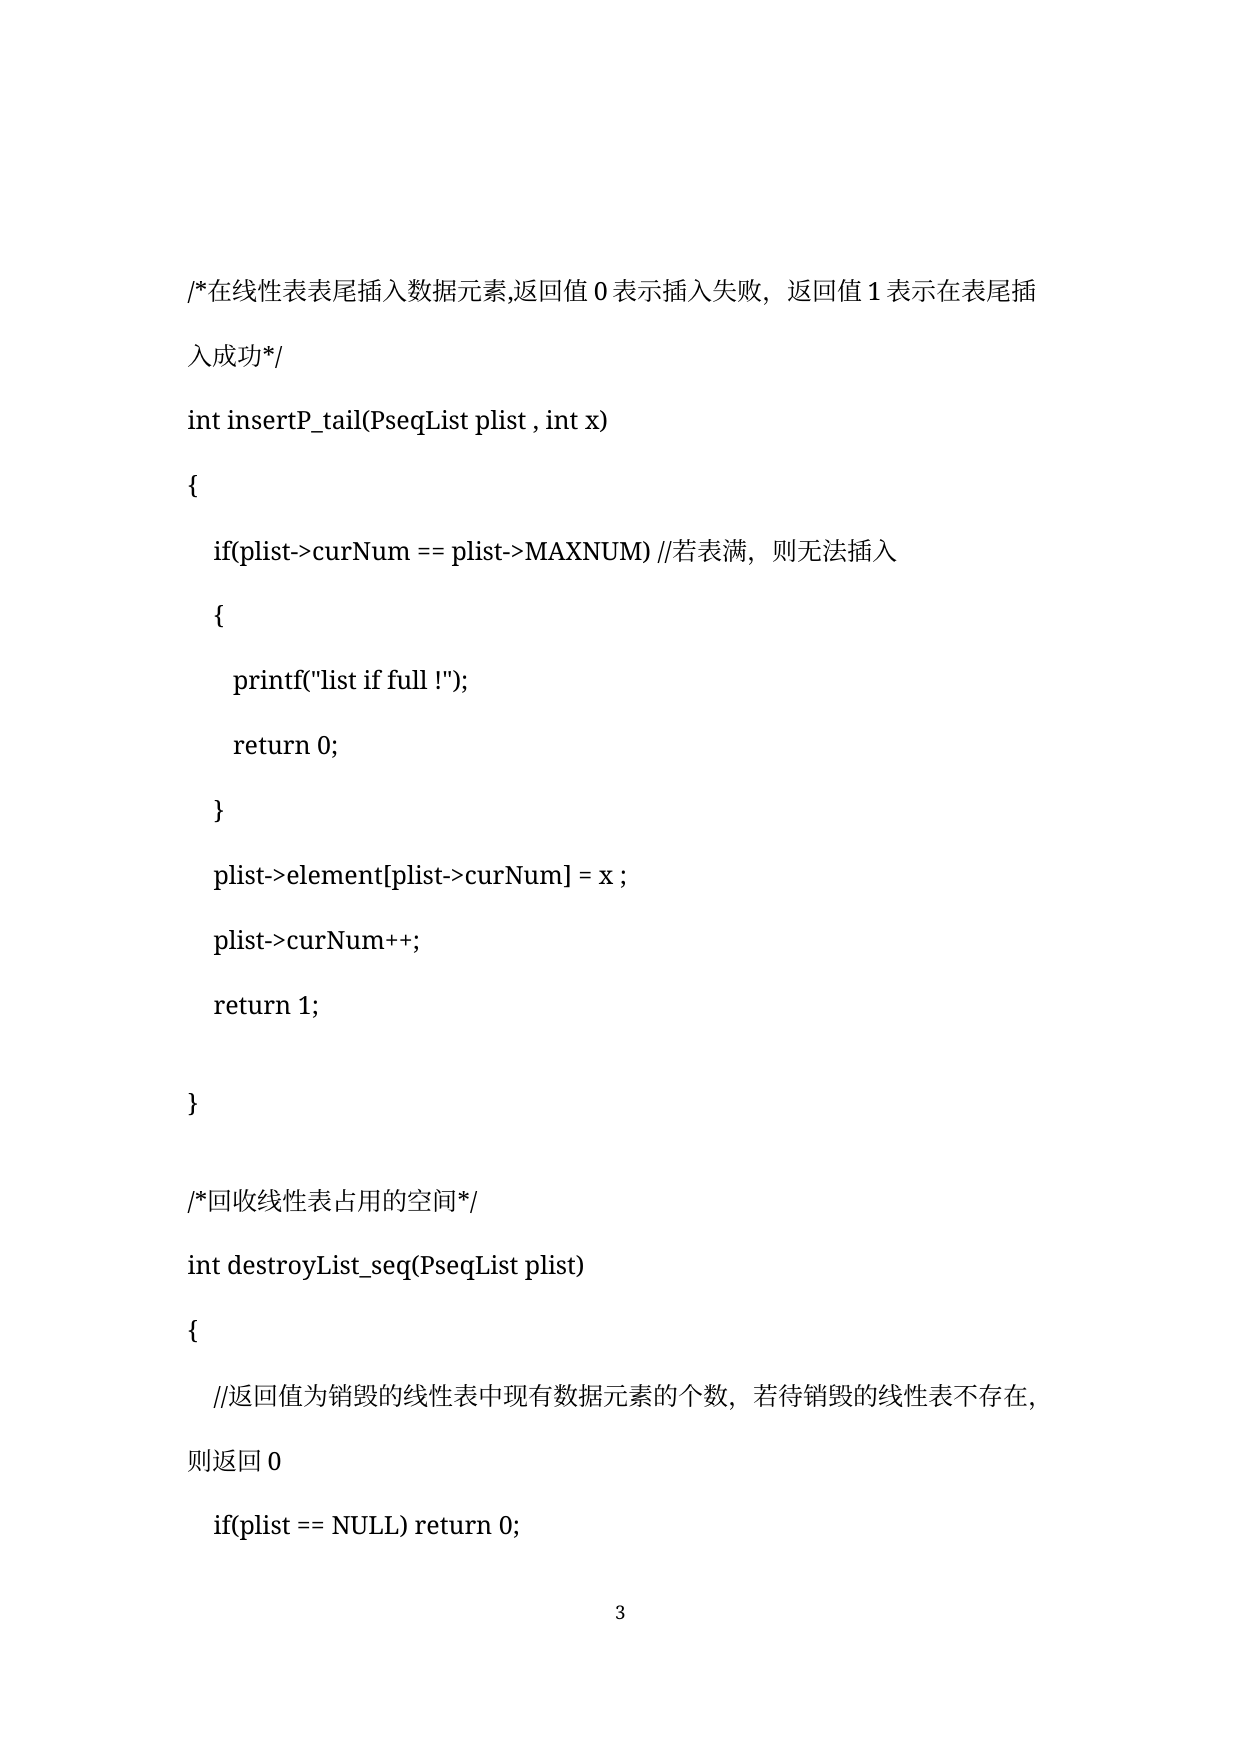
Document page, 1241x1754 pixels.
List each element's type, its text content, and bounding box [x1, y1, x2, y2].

text /*在线性表表尾插入数据元素,返回值0表示插入失败，返回值1表示在表尾插入成功*/ [187, 257, 1053, 387]
text return 0; [187, 712, 1053, 777]
text int destroyList_seq(PseqList plist) [187, 1232, 1053, 1297]
text plist->element[plist->curNum] = x ; [187, 842, 1053, 907]
text int insertP_tail(PseqList plist , int x) [187, 387, 1053, 452]
text //返回值为销毁的线性表中现有数据元素的个数，若待销毁的线性表不存在，则返回0 [187, 1362, 1053, 1492]
text return 1; [187, 972, 1053, 1037]
text plist->curNum++; [187, 907, 1053, 972]
text if(plist->curNum == plist->MAXNUM) //若表满，则无法插入 [187, 517, 1053, 582]
text { [187, 582, 1053, 647]
text { [187, 1297, 1053, 1362]
text /*回收线性表占用的空间*/ [187, 1167, 1053, 1232]
text { [187, 452, 1053, 517]
text } [187, 1070, 1053, 1135]
text } [187, 777, 1053, 842]
text printf("list if full !"); [187, 647, 1053, 712]
text if(plist == NULL) return 0; [187, 1492, 1053, 1557]
